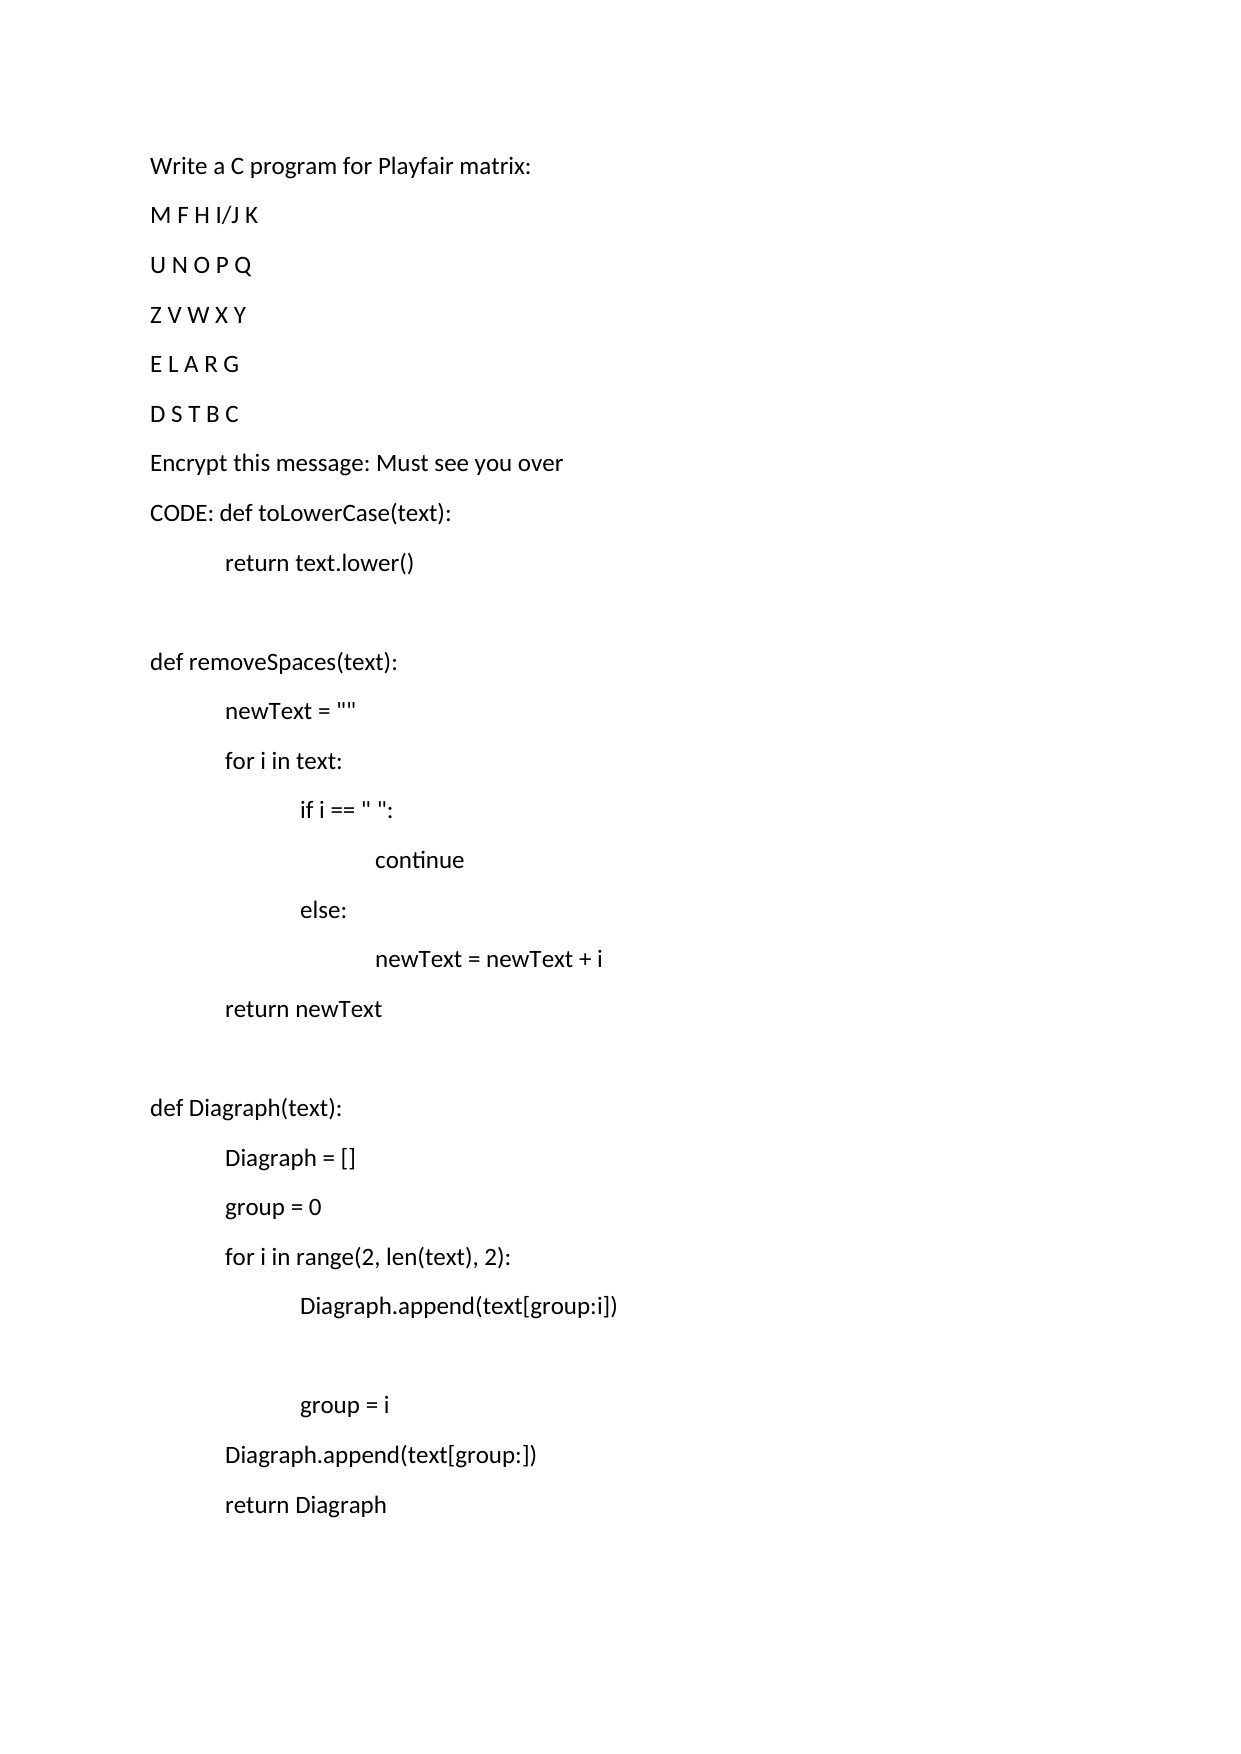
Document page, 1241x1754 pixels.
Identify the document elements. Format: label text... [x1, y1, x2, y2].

text group = i [150, 1389, 1090, 1420]
text Diagraph.append(text[group:]) [150, 1439, 1090, 1470]
text Encrypt this message: Must see you over [150, 447, 1090, 478]
text Z V W X Y [150, 299, 1090, 329]
text for i in text: [150, 745, 1090, 776]
text CODE: def toLowerCase(text): [150, 497, 1090, 528]
text Diagraph = [] [150, 1142, 1090, 1172]
text else: [150, 894, 1090, 924]
text M F H I/J K [150, 199, 1090, 230]
text U N O P Q [150, 249, 1090, 280]
text if i == " ": [150, 794, 1090, 825]
text continue [150, 844, 1090, 875]
text return newText [150, 993, 1090, 1023]
text Diagraph.append(text[group:i]) [150, 1290, 1090, 1321]
text def Diagraph(text): [150, 1092, 1090, 1123]
text E L A R G [150, 348, 1090, 379]
text for i in range(2, len(text), 2): [150, 1241, 1090, 1271]
text return Diagraph [150, 1489, 1090, 1519]
text def removeSpaces(text): [150, 646, 1090, 676]
text group = 0 [150, 1191, 1090, 1222]
text D S T B C [150, 398, 1090, 428]
text return text.lower() [150, 547, 1090, 577]
text Write a C program for Playfair matrix: [150, 150, 1090, 181]
text newText = "" [150, 695, 1090, 726]
text newText = newText + i [150, 943, 1090, 974]
